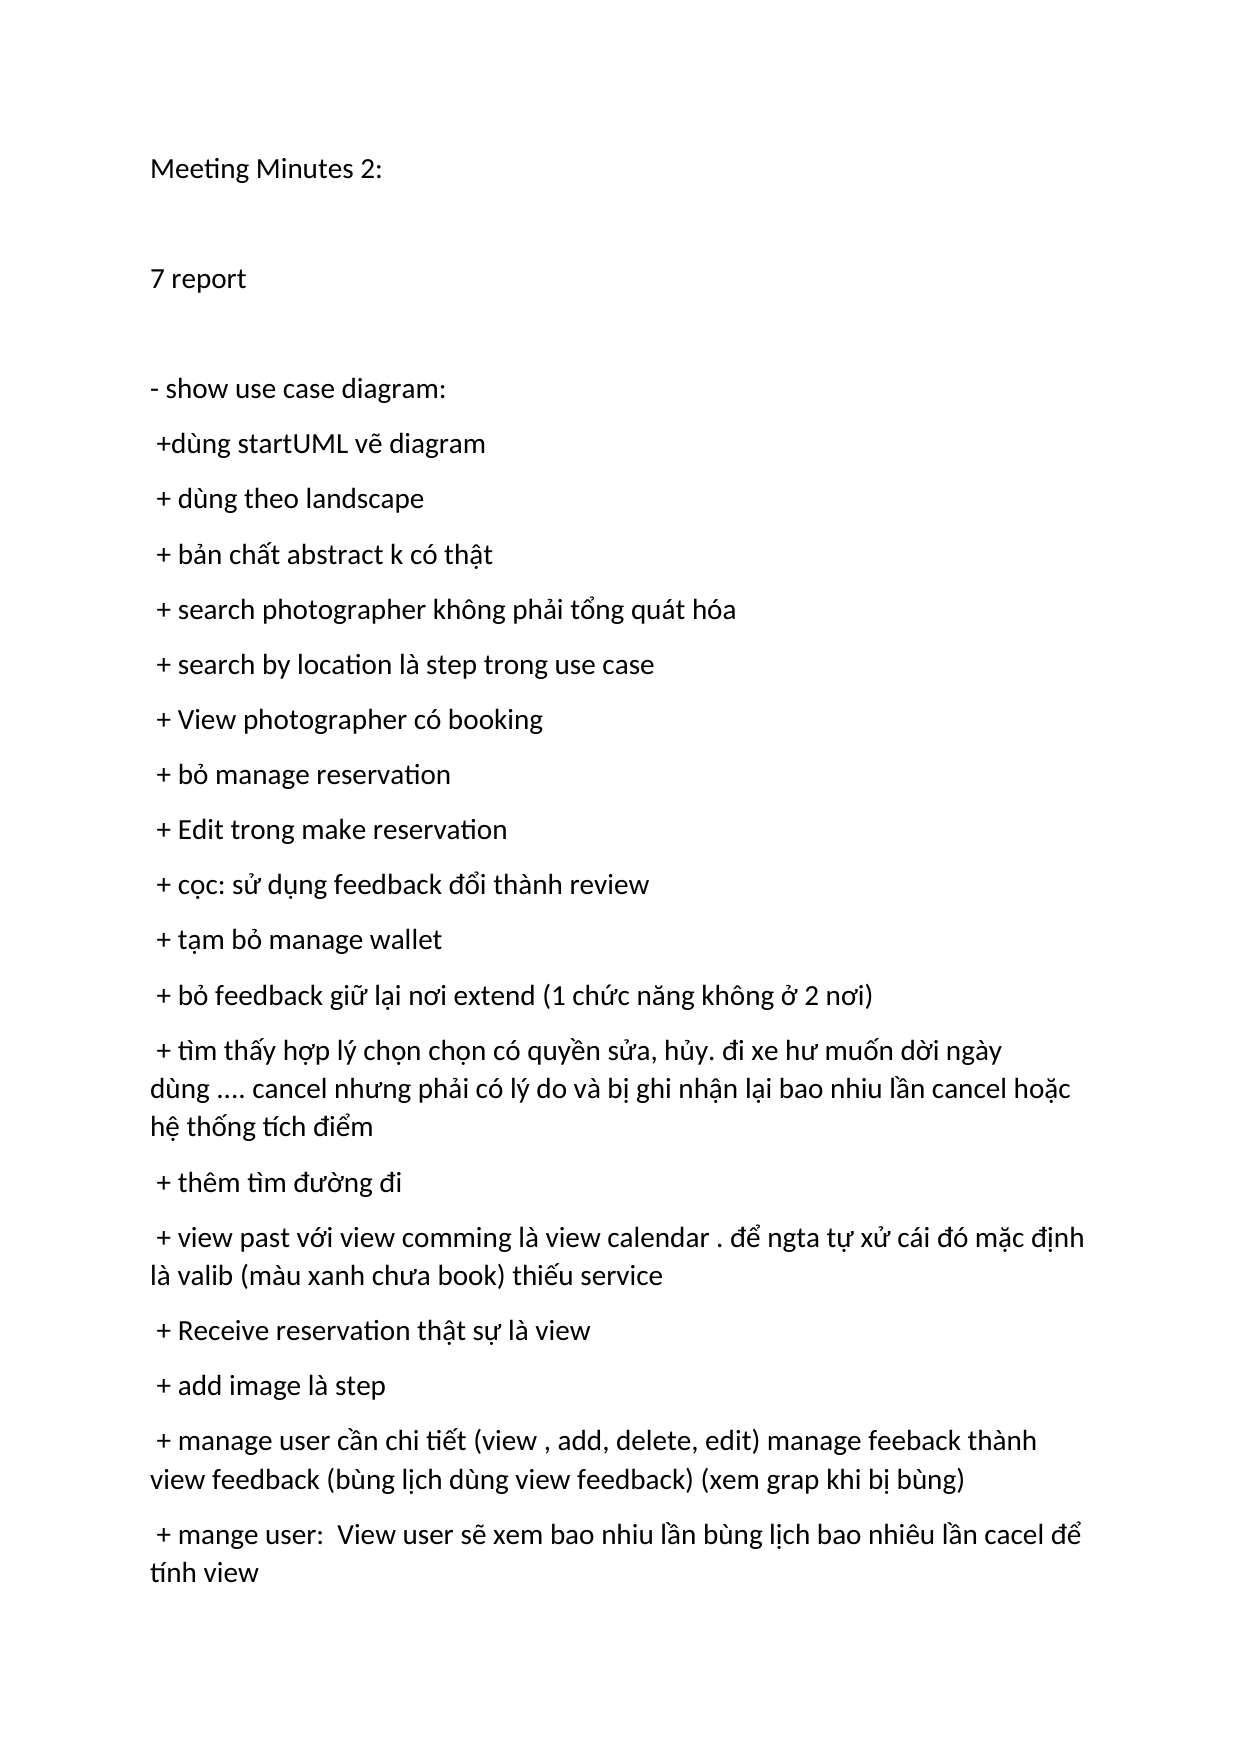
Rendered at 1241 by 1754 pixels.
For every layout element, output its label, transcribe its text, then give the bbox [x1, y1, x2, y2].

text - show use case diagram: [150, 370, 1090, 406]
text + search photographer không phải tổng quát hóa [150, 591, 1090, 626]
text + manage user cần chi tiết (view , add, delete, edit) manage feeback thành view feedback (bùng lịch dùng view feedback) (xem grap khi bị bùng) [150, 1422, 1090, 1497]
text + mange user: View user sẽ xem bao nhiu lần bùng lịch bao nhiêu lần cacel để tính view [150, 1516, 1090, 1590]
text + dùng theo landscape [150, 481, 1090, 516]
text + thêm tìm đường đi [150, 1164, 1090, 1199]
text + Edit trong make reservation [150, 811, 1090, 847]
text + add image là step [150, 1367, 1090, 1403]
text + View photographer có booking [150, 701, 1090, 737]
text 7 report [150, 260, 1090, 296]
text + bản chất abstract k có thật [150, 536, 1090, 571]
text +dùng startUML vẽ diagram [150, 426, 1090, 461]
text + tìm thấy hợp lý chọn chọn có quyền sửa, hủy. đi xe hư muốn dời ngày dùng .... cancel nhưng phải có lý do và bị ghi nhận lại bao nhiu lần cancel hoặc hệ thống tích điểm [150, 1032, 1090, 1144]
text Meeting Minutes 2: [150, 150, 1090, 186]
text + search by location là step trong use case [150, 646, 1090, 682]
text + Receive reservation thật sự là view [150, 1312, 1090, 1348]
text + tạm bỏ manage wallet [150, 921, 1090, 957]
text + cọc: sử dụng feedback đổi thành review [150, 866, 1090, 902]
text + bỏ manage reservation [150, 756, 1090, 792]
text + view past với view comming là view calendar . để ngta tự xử cái đó mặc định là valib (màu xanh chưa book) thiếu service [150, 1219, 1090, 1293]
text + bỏ feedback giữ lại nơi extend (1 chức năng không ở 2 nơi) [150, 977, 1090, 1012]
